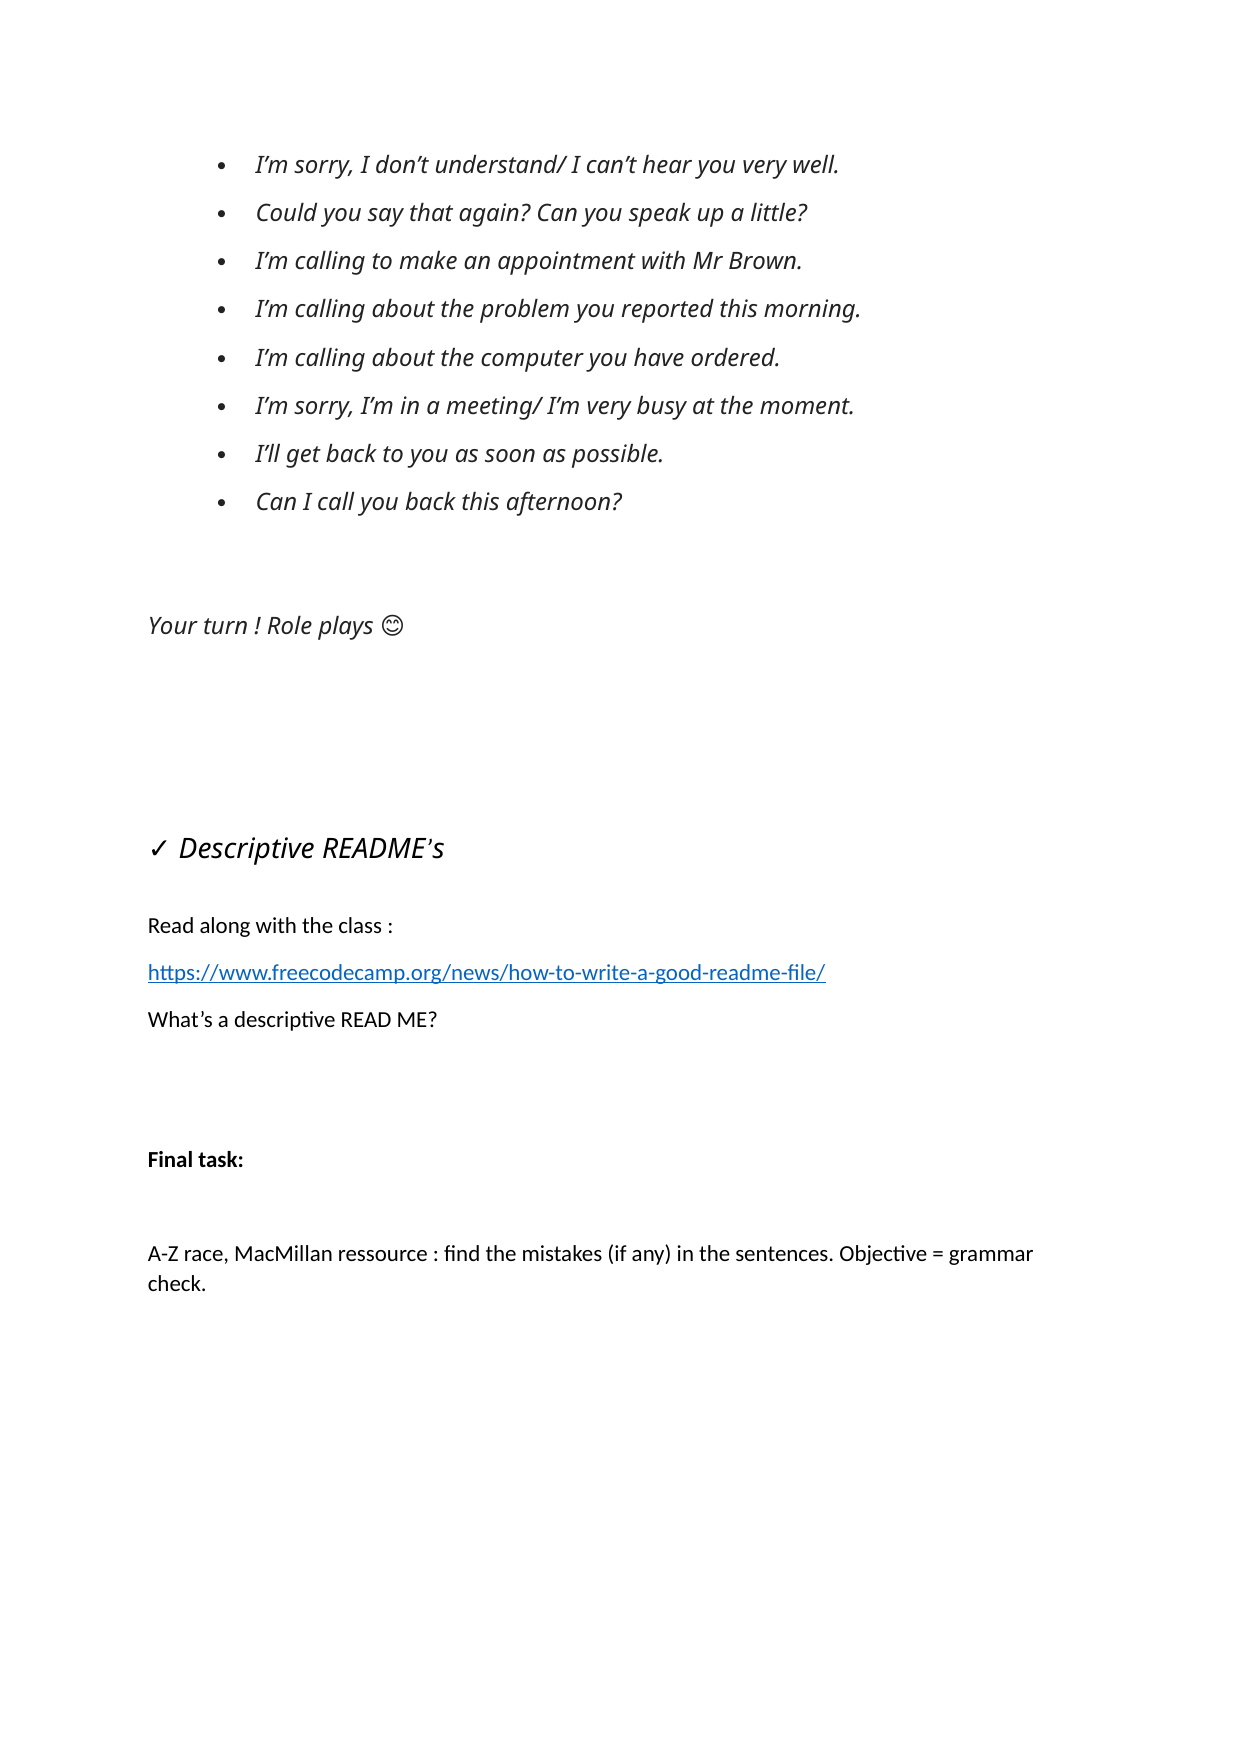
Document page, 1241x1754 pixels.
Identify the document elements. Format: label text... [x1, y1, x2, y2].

text ✓ Descriptive README’s [148, 829, 1093, 867]
text Your turn ! Role plays [148, 609, 1093, 641]
text Final task: [148, 1145, 1093, 1173]
list I’m calling about the computer you have ordered. [218, 341, 1093, 373]
text Read along with the class : [148, 911, 1093, 939]
list Can I call you back this afternoon? [218, 485, 1093, 518]
list I’m calling about the problem you reported this morning. [218, 292, 1093, 325]
list I’m sorry, I’m in a meeting/ I’m very busy at the moment. [218, 389, 1093, 421]
text A-Z race, MacMillan ressource : find the mistakes (if any) in the sentences. Objective = grammar check. [148, 1239, 1093, 1297]
text https://www.freecodecamp.org/news/how-to-write-a-good-readme-file/ [148, 958, 1093, 986]
list I’m calling to make an appointment with Mr Brown. [218, 244, 1093, 277]
list I’m sorry, I don’t understand/ I can’t hear you very well. [218, 148, 1093, 180]
list Could you say that again? Can you speak up a little? [218, 196, 1093, 228]
text What’s a descriptive READ ME? [148, 1005, 1093, 1033]
list I’ll get back to you as soon as possible. [218, 437, 1093, 469]
